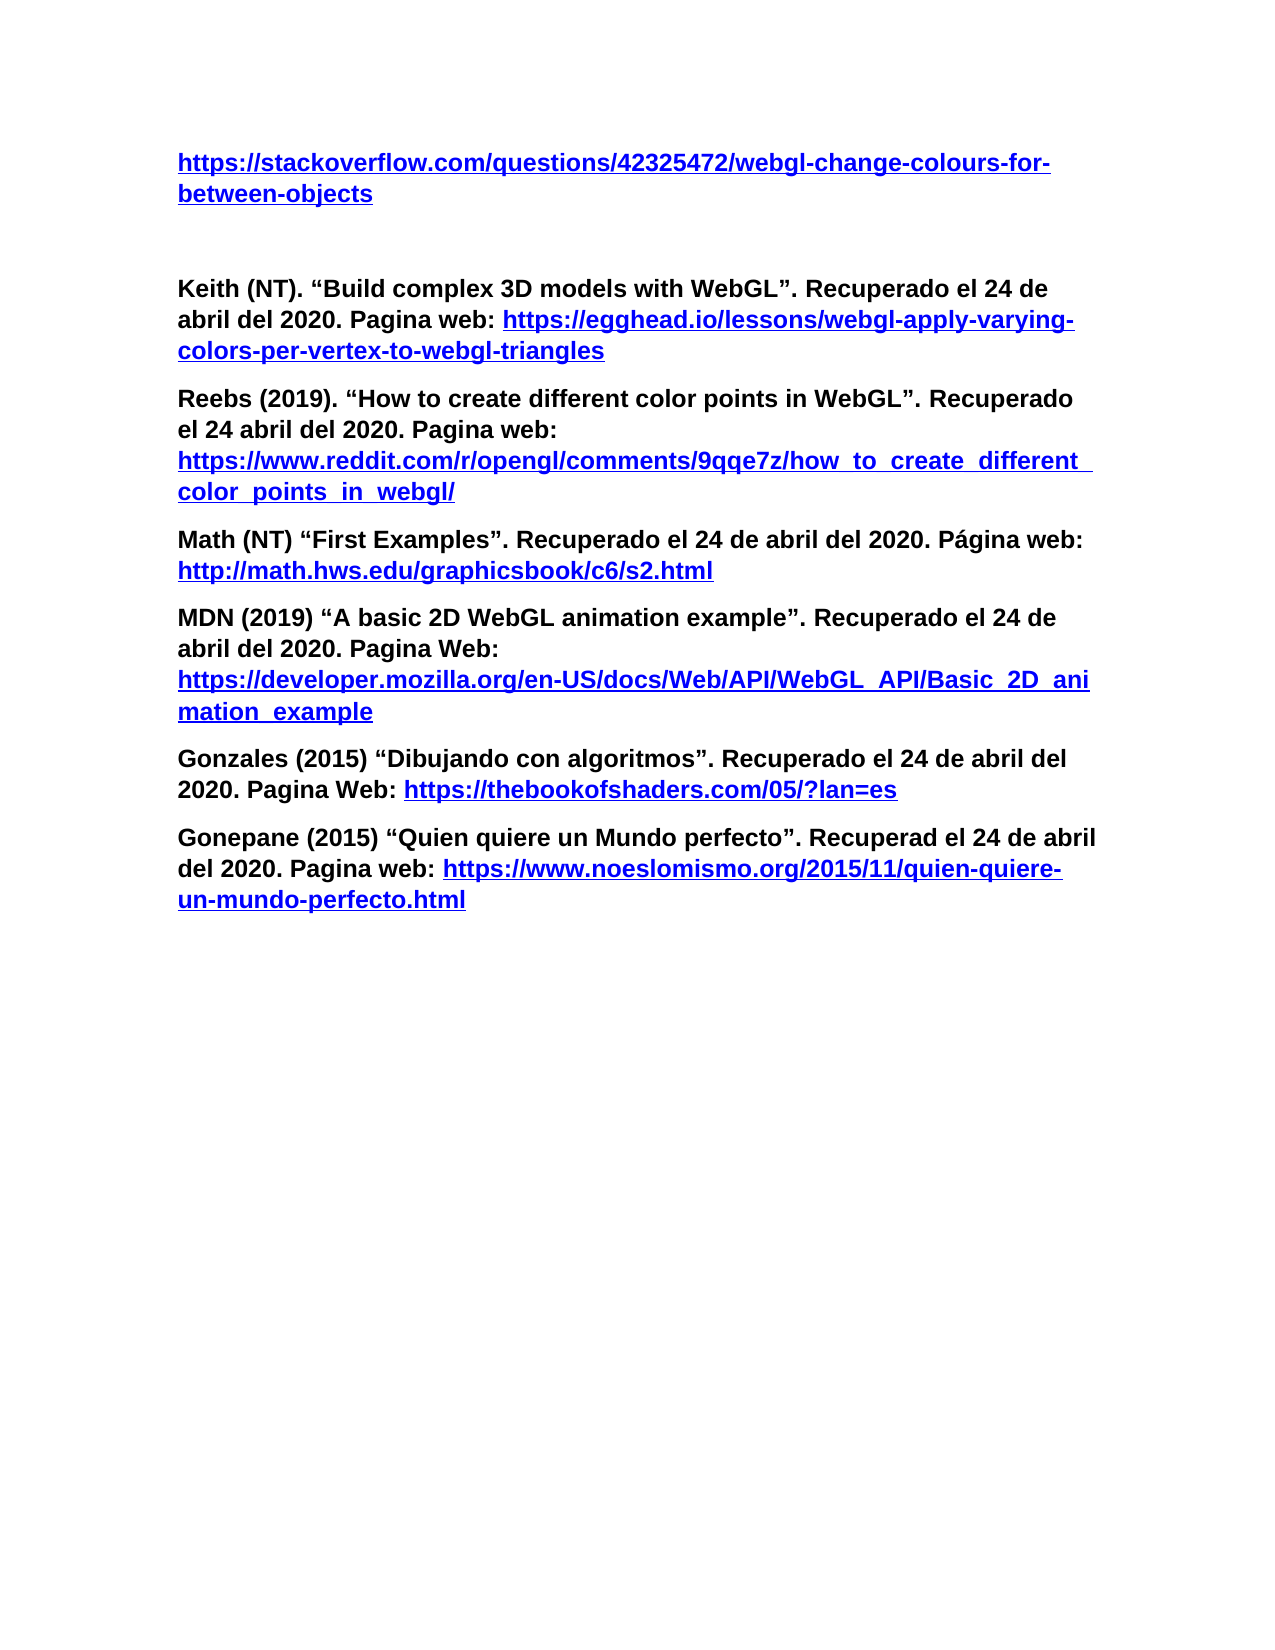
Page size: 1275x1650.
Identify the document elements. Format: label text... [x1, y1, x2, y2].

text Reebs (2019). “How to create different color points in WebGL”. Recuperado el 24 abril del 2020. Pagina web: https://www.reddit.com/r/opengl/comments/9qqe7z/how_to_create_different_color_points_in_webgl/ [177, 384, 1098, 506]
text Gonzales (2015) “Dibujando con algoritmos”. Recuperado el 24 de abril del 2020. Pagina Web: https://thebookofshaders.com/05/?lan=es [177, 744, 1098, 804]
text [177, 148, 1098, 207]
text MDN (2019) “A basic 2D WebGL animation example”. Recuperado el 24 de abril del 2020. Pagina Web: https://developer.mozilla.org/en-US/docs/Web/API/WebGL_API/Basic_2D_animation_example [177, 603, 1098, 725]
text Math (NT) “First Examples”. Recuperado el 24 de abril del 2020. Página web: http://math.hws.edu/graphicsbook/c6/s2.html [177, 525, 1098, 584]
text Keith (NT). “Build complex 3D models with WebGL”. Recuperado el 24 de abril del 2020. Pagina web: https://egghead.io/lessons/webgl-apply-varying-colors-per-vertex-to-webgl-triangles [177, 274, 1098, 365]
text Gonepane (2015) “Quien quiere un Mundo perfecto”. Recuperad el 24 de abril del 2020. Pagina web: https://www.noeslomismo.org/2015/11/quien-quiere-un-mundo-perfecto.html [177, 823, 1098, 914]
